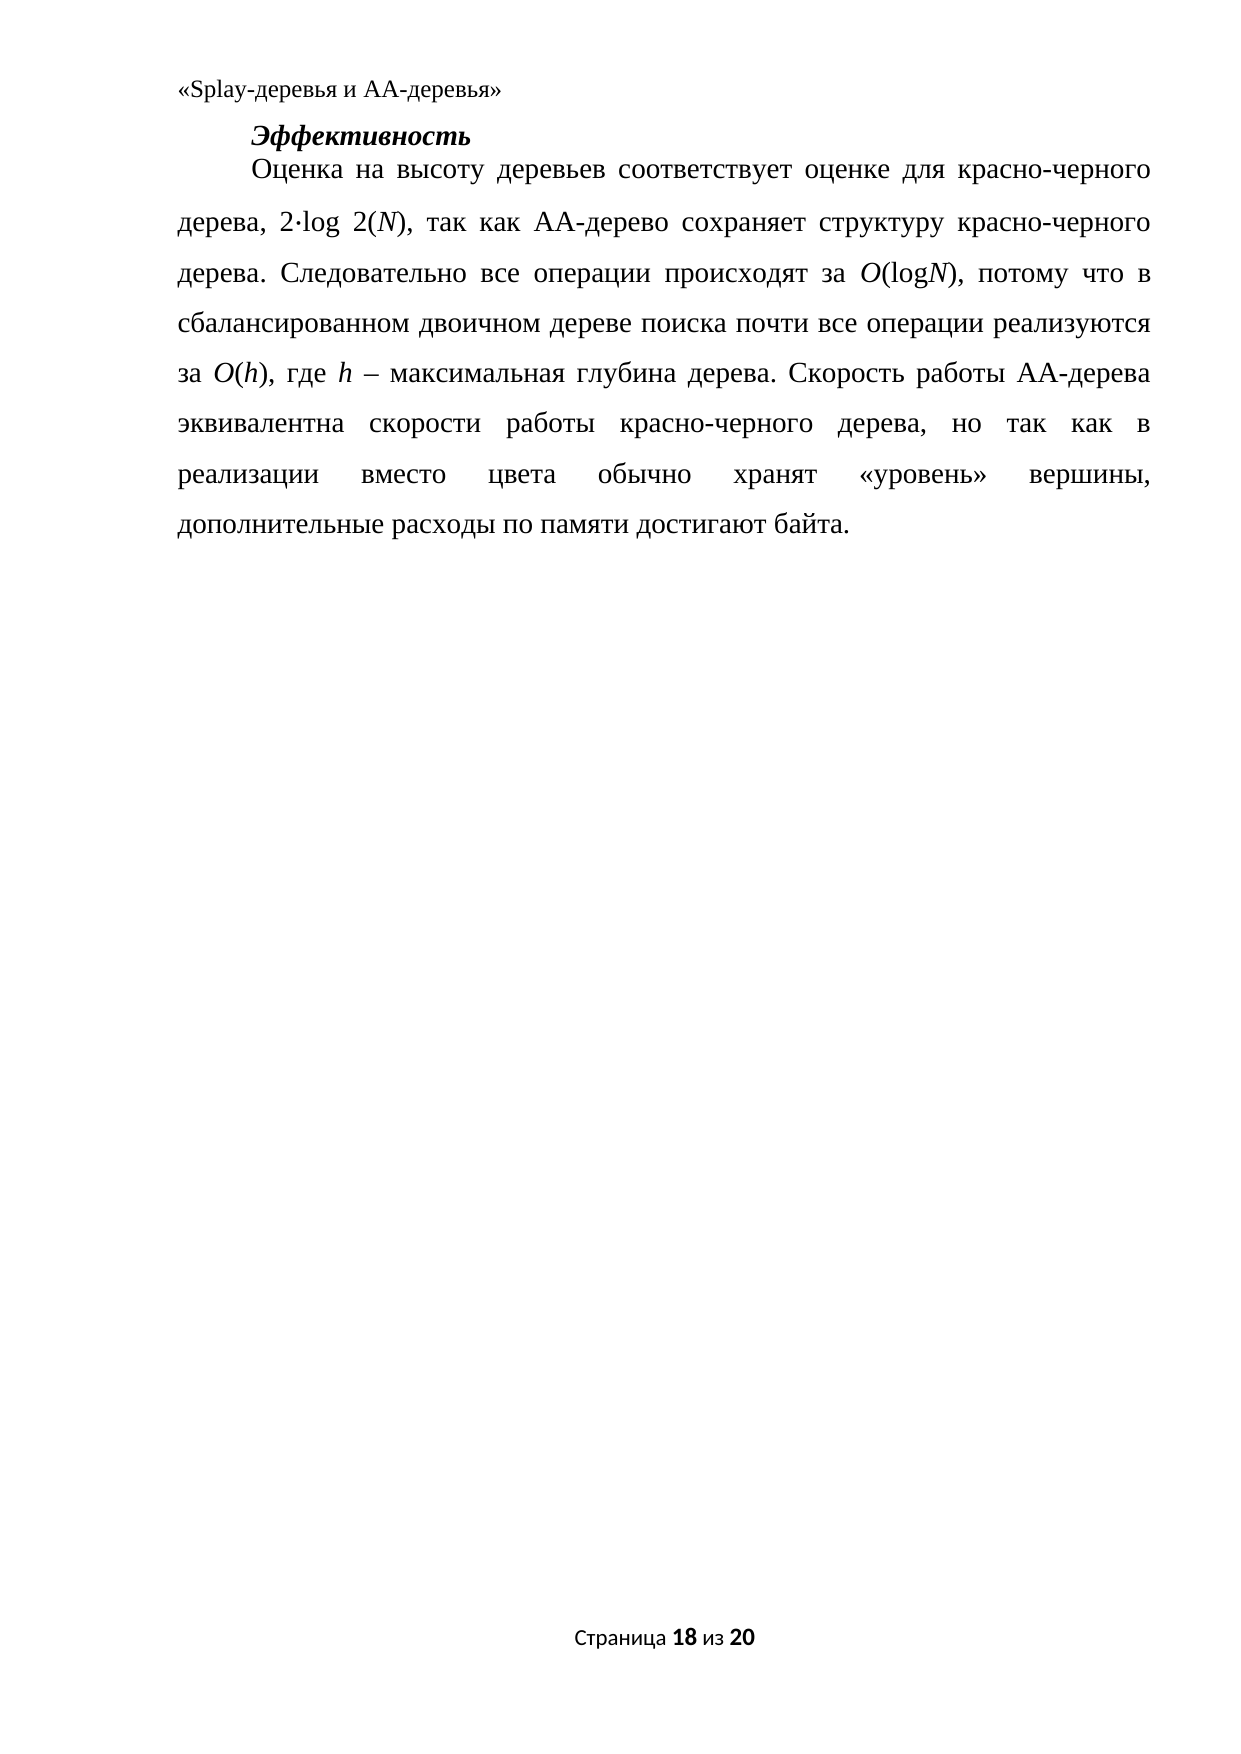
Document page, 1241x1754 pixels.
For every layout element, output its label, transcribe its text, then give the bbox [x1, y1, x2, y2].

text Оценка на высоту деревьев соответствует оценке для красно-черного дерева, 2⋅log 2(N), так как AA-дерево сохраняет структуру красно-черного дерева. Следовательно все операции происходят за O(logN), потому что в сбалансированном двоичном дереве поиска почти все операции реализуются за O(h), где h – максимальная глубина дерева. Скорость работы AA-дерева эквивалентна скорости работы красно-черного дерева, но так как в реализации вместо цвета обычно хранят «уровень» вершины, дополнительные расходы по памяти достигают байта. [177, 152, 1152, 540]
subtitle Эффективность [177, 118, 1152, 152]
